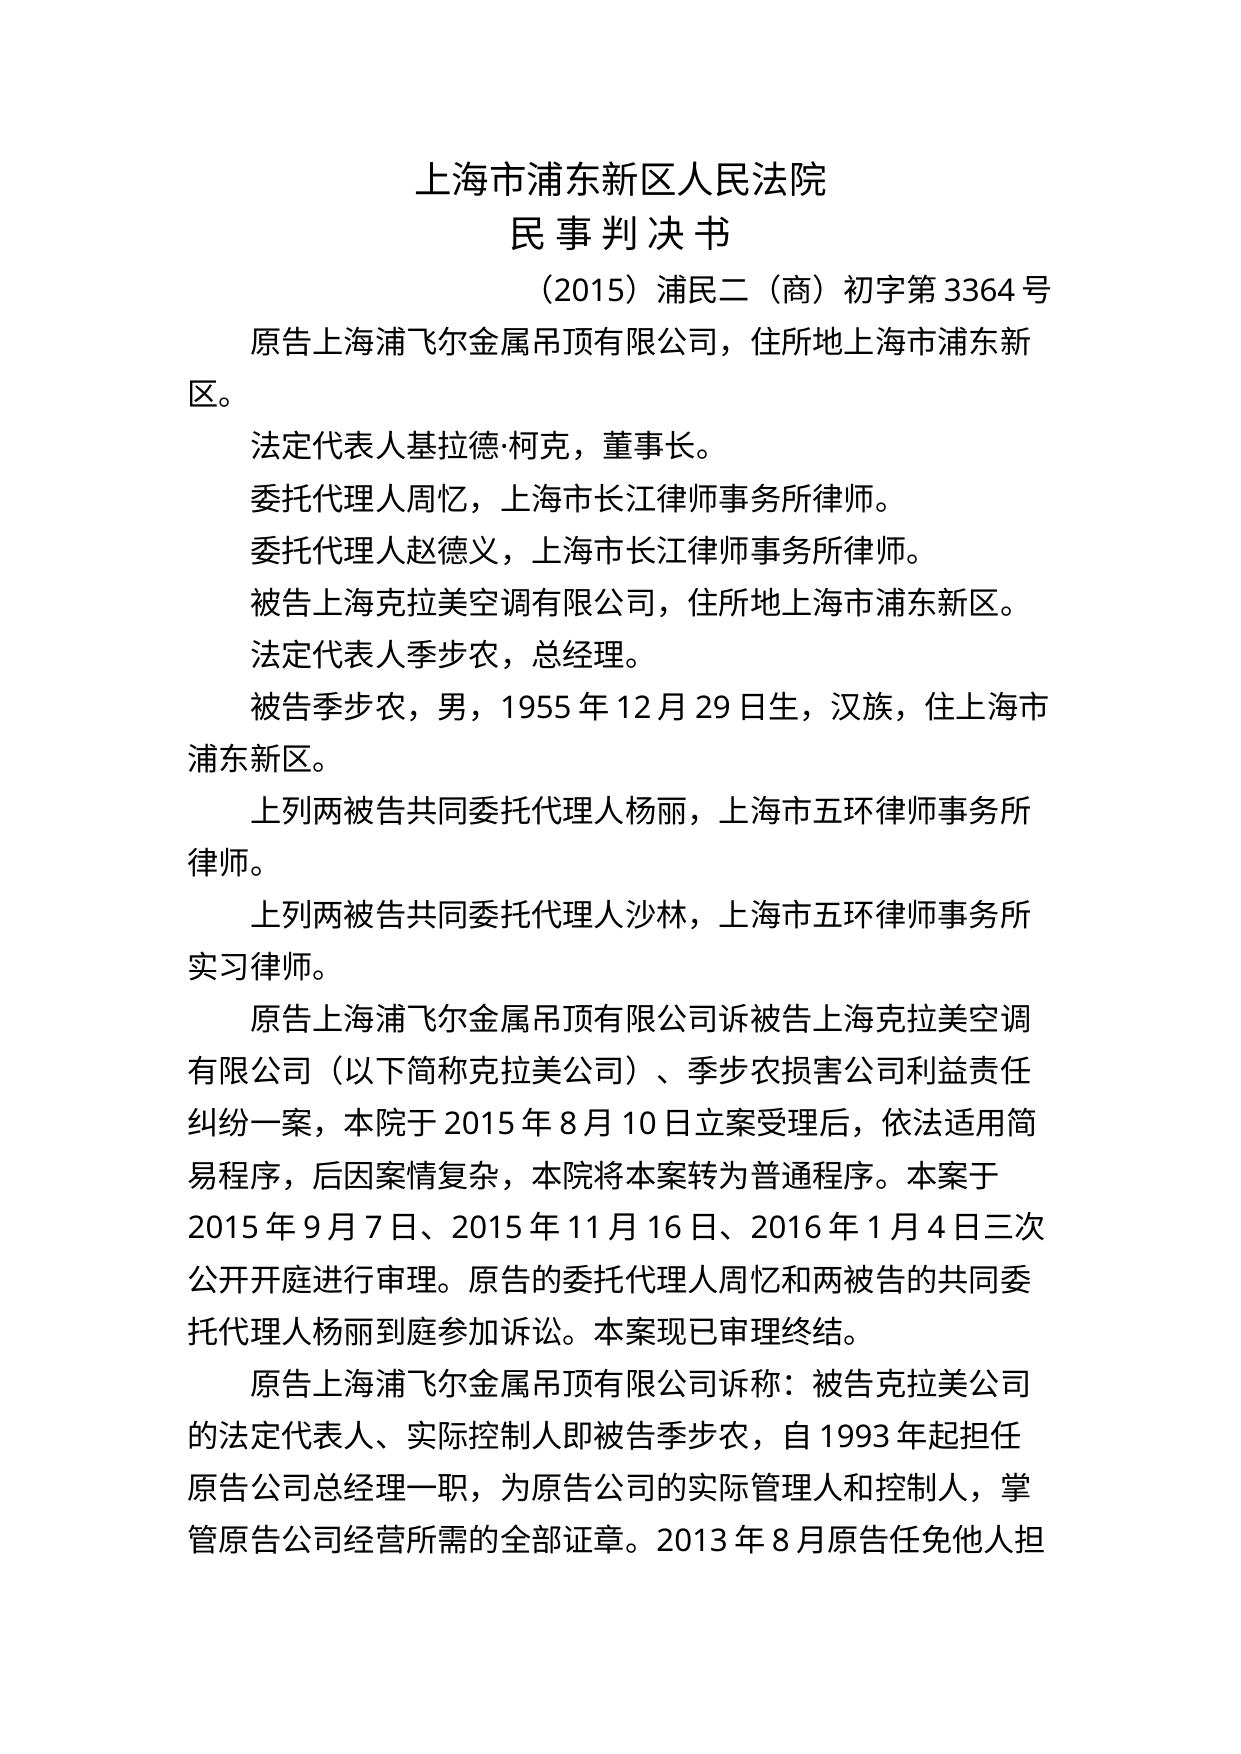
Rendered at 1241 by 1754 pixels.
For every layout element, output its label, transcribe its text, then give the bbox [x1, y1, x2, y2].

text 被告上海克拉美空调有限公司，住所地上海市浦东新区。 [187, 571, 1053, 623]
text 原告上海浦飞尔金属吊顶有限公司诉被告上海克拉美空调有限公司（以下简称克拉美公司）、季步农损害公司利益责任纠纷一案，本院于2015年8月10日立案受理后，依法适用简易程序，后因案情复杂，本院将本案转为普通程序。本案于2015年9月7日、2015年11月16日、2016年1月4日三次公开开庭进行审理。原告的委托代理人周忆和两被告的共同委托代理人杨丽到庭参加诉讼。本案现已审理终结。 [187, 988, 1053, 1352]
text （2015）浦民二（商）初字第3364号 [187, 258, 1053, 311]
text 民 事 判 决 书 [187, 204, 1053, 258]
text 被告季步农，男，1955年12月29日生，汉族，住上海市浦东新区。 [187, 675, 1053, 779]
text 委托代理人周忆，上海市长江律师事务所律师。 [187, 467, 1053, 519]
text 法定代表人季步农，总经理。 [187, 623, 1053, 675]
text 上列两被告共同委托代理人杨丽，上海市五环律师事务所律师。 [187, 779, 1053, 883]
text 上海市浦东新区人民法院 [187, 150, 1053, 204]
text 法定代表人基拉德·柯克，董事长。 [187, 415, 1053, 467]
text 原告上海浦飞尔金属吊顶有限公司，住所地上海市浦东新区。 [187, 311, 1053, 415]
text 上列两被告共同委托代理人沙林，上海市五环律师事务所实习律师。 [187, 883, 1053, 988]
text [187, 1352, 1053, 1561]
text 委托代理人赵德义，上海市长江律师事务所律师。 [187, 519, 1053, 571]
